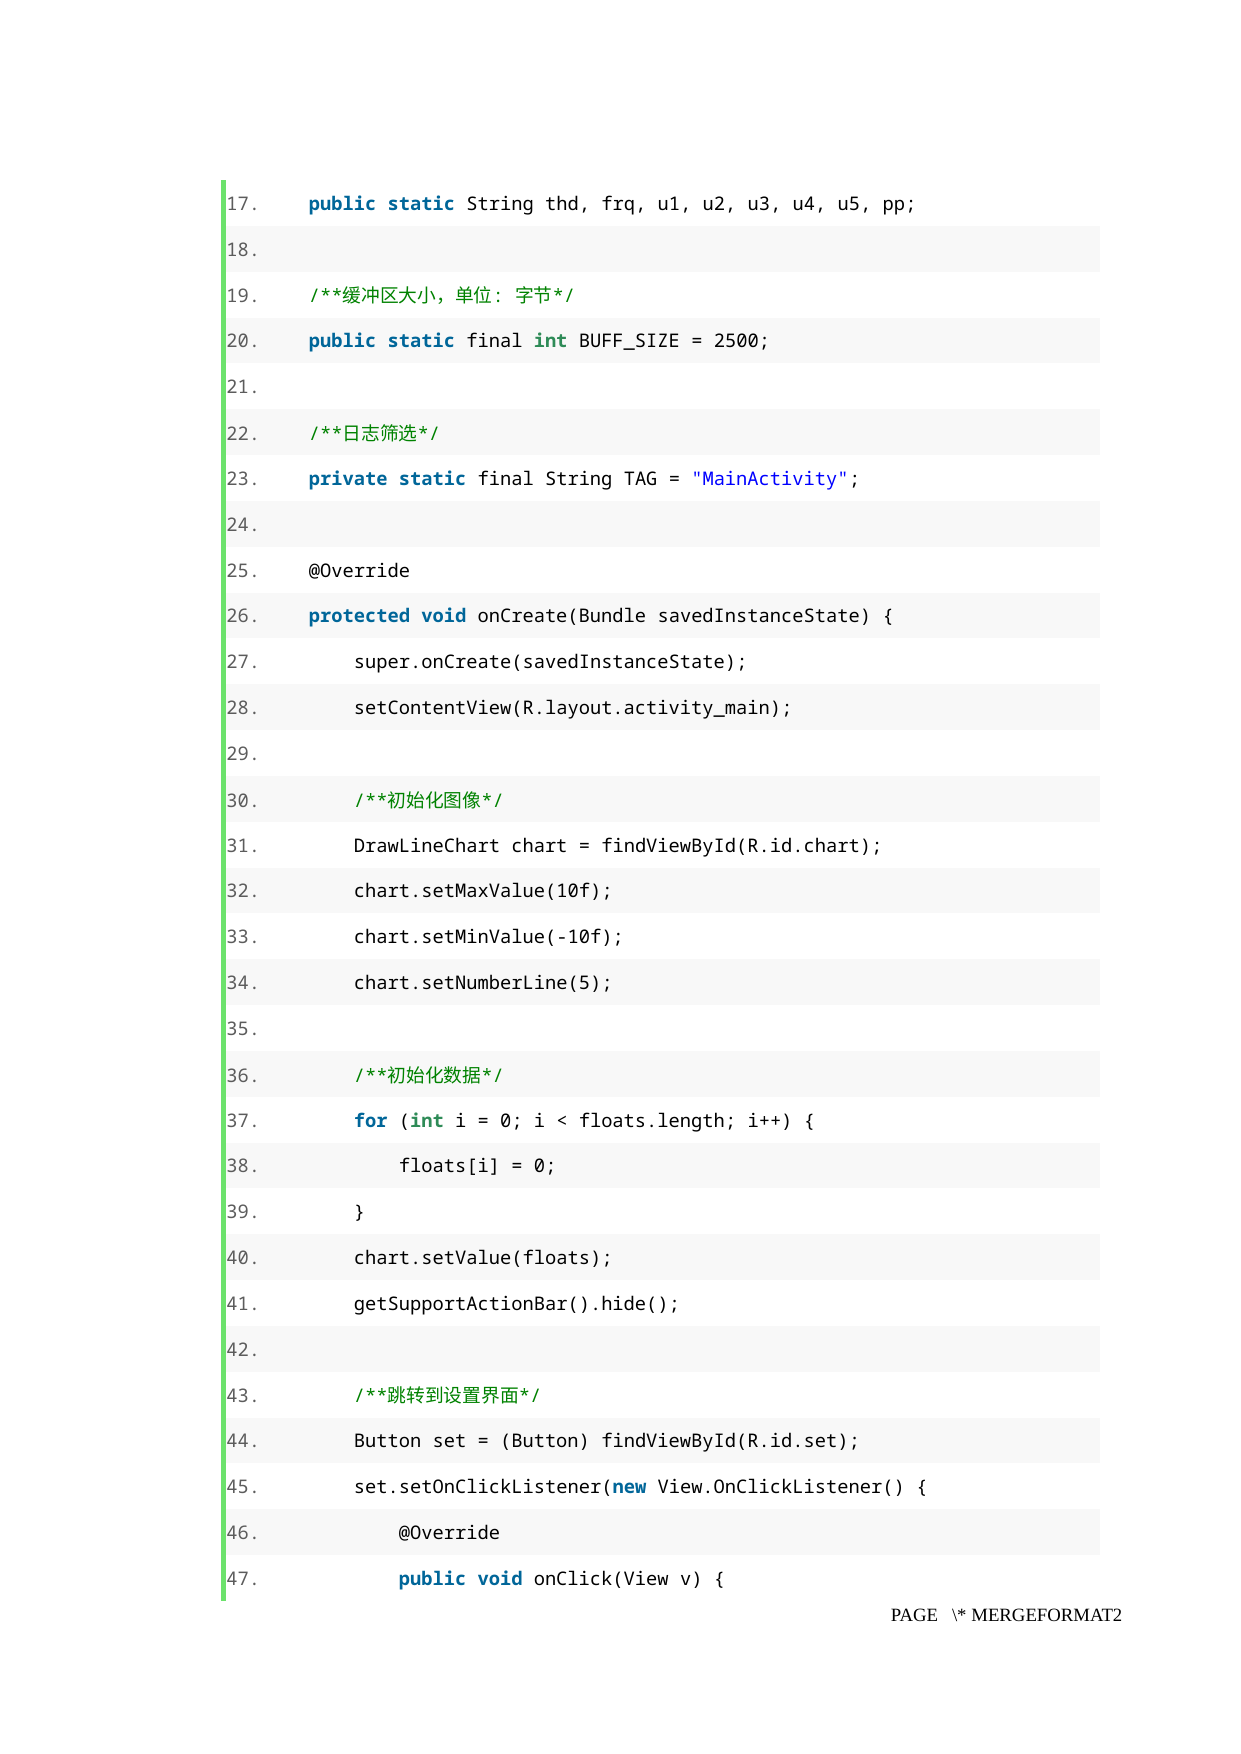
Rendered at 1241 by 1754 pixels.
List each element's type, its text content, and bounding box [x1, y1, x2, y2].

list chart.setNumberLine(5); [226, 959, 1100, 1005]
list protected void onCreate(Bundle savedInstanceState) { [226, 593, 1100, 638]
list chart.setMinValue(-10f); [226, 913, 1100, 959]
list /**跳转到设置界面*/ [226, 1372, 1100, 1418]
list /**初始化数据*/ [226, 1051, 1100, 1097]
list @Override [226, 547, 1100, 593]
list set.setOnClickListener(new View.OnClickListener() { [226, 1463, 1100, 1509]
list public void onClick(View v) { [226, 1555, 1100, 1601]
list DrawLineChart chart = findViewById(R.id.chart); [226, 822, 1100, 868]
list setContentView(R.layout.activity_main); [226, 684, 1100, 730]
list } [226, 1188, 1100, 1234]
list chart.setValue(floats); [226, 1234, 1100, 1280]
list chart.setMaxValue(10f); [226, 868, 1100, 913]
list for (int i = 0; i < floats.length; i++) { [226, 1097, 1100, 1143]
list /**初始化图像*/ [226, 776, 1100, 822]
list @Override [226, 1509, 1100, 1555]
list getSupportActionBar().hide(); [226, 1280, 1100, 1326]
list /**日志筛选*/ [226, 409, 1100, 455]
list Button set = (Button) findViewById(R.id.set); [226, 1418, 1100, 1463]
list floats[i] = 0; [226, 1143, 1100, 1188]
list public static String thd, frq, u1, u2, u3, u4, u5, pp; [226, 180, 1100, 226]
list private static final String TAG = "MainActivity"; [226, 455, 1100, 501]
list /**缓冲区大小，单位: 字节*/ [226, 272, 1100, 318]
list public static final int BUFF_SIZE = 2500; [226, 318, 1100, 363]
list super.onCreate(savedInstanceState); [226, 638, 1100, 684]
